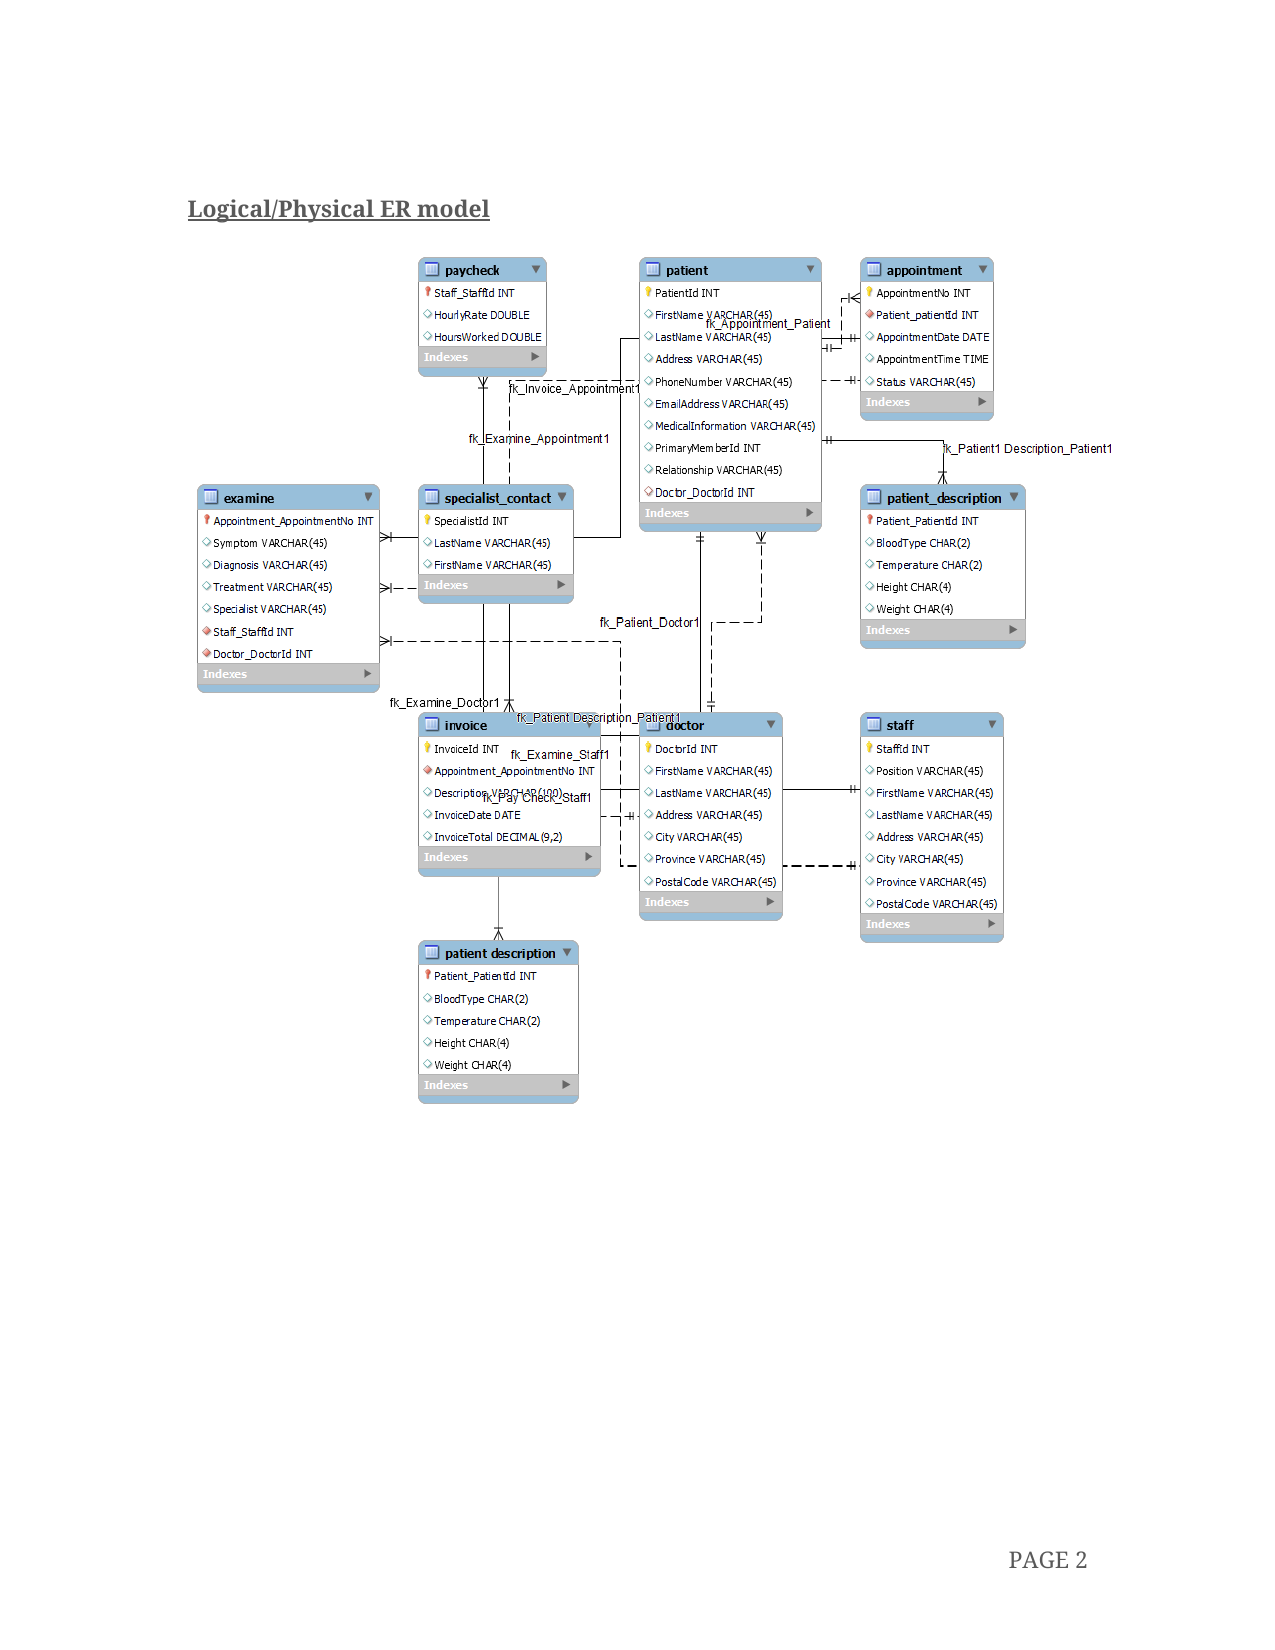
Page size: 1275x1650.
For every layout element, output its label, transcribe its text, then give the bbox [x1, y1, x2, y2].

text Logical/Physical ER model [187, 192, 1087, 224]
picture [187, 247, 1123, 1114]
